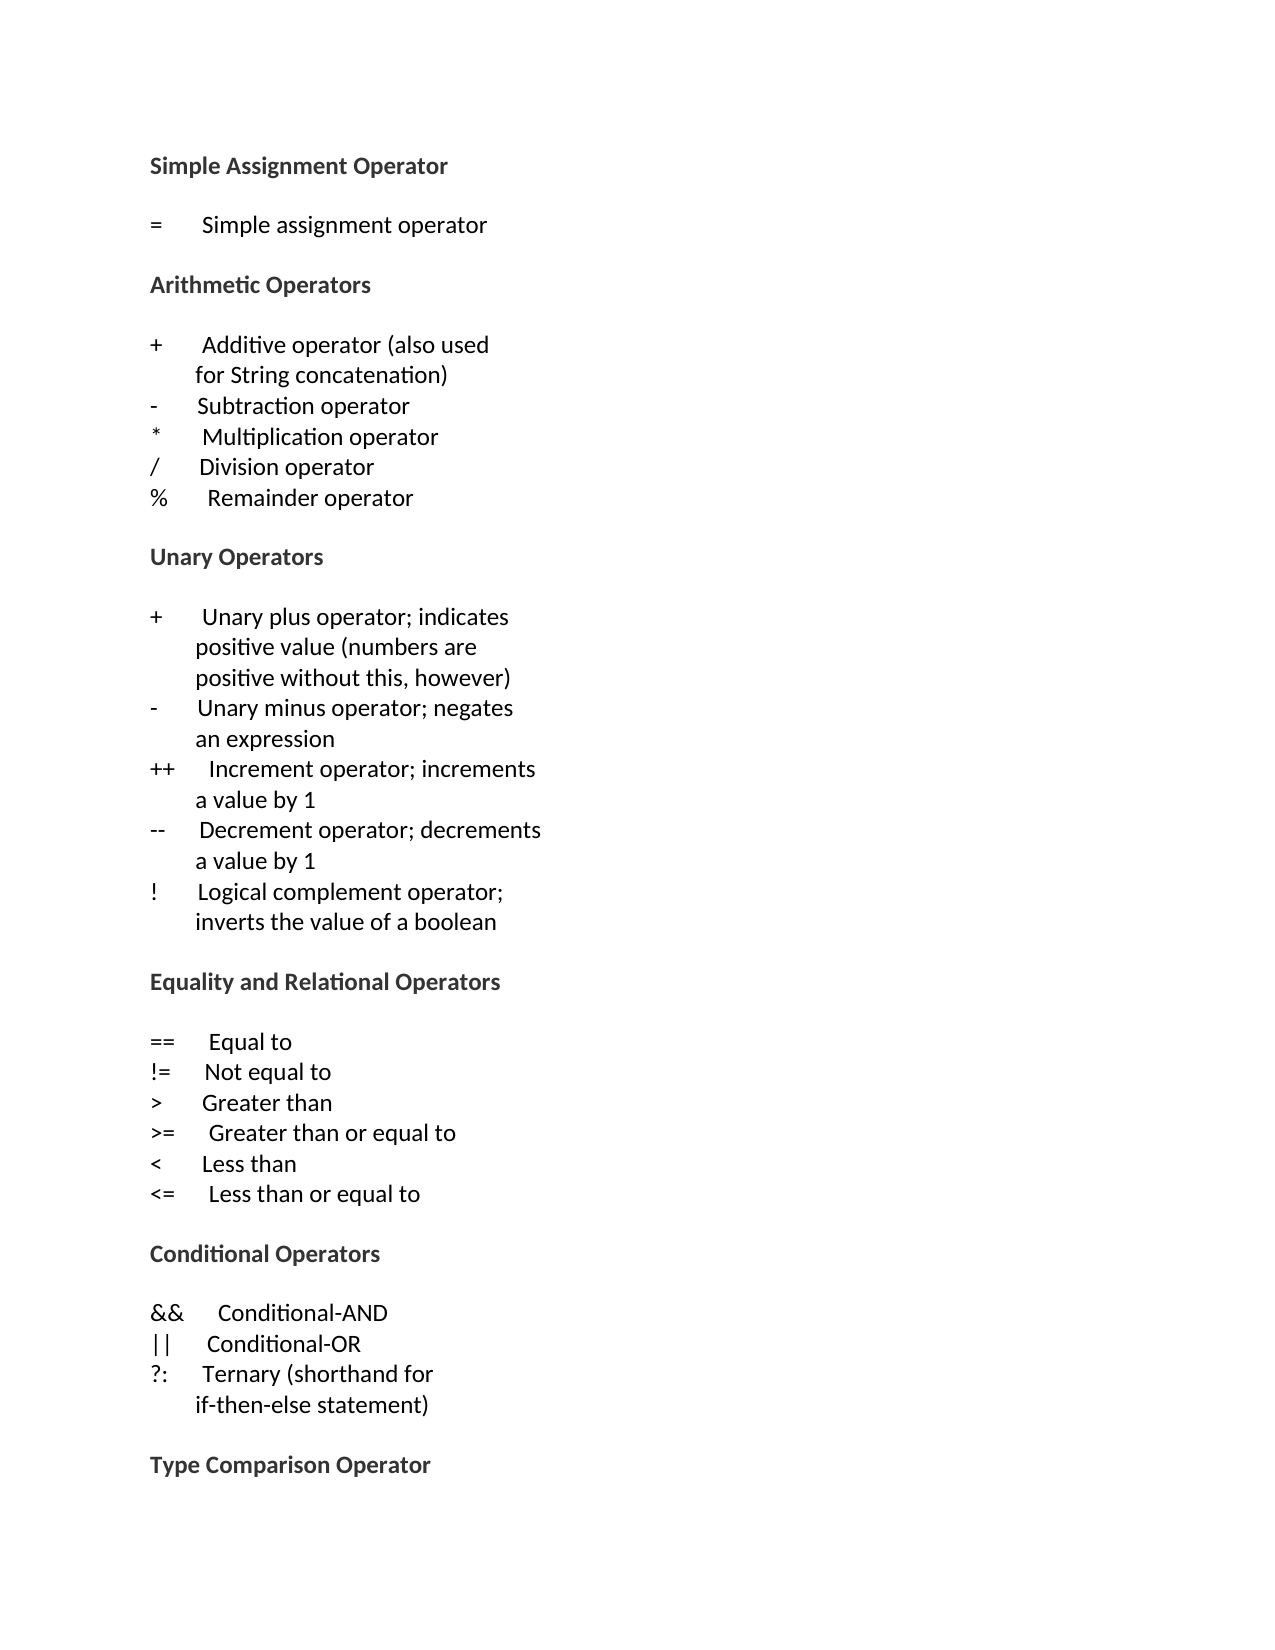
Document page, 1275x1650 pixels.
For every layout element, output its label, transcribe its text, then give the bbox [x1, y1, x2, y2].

text * Multiplication operator [150, 421, 1125, 451]
text + Additive operator (also used [150, 329, 1125, 359]
text + Unary plus operator; indicates [150, 601, 1125, 632]
text && Conditional-AND [150, 1298, 1125, 1328]
text -- Decrement operator; decrements [150, 815, 1125, 845]
text a value by 1 [150, 784, 1125, 815]
text an expression [150, 723, 1125, 754]
text if-then-else statement) [150, 1389, 1125, 1420]
text Equality and Relational Operators [150, 966, 1125, 996]
text a value by 1 [150, 845, 1125, 876]
text - Unary minus operator; negates [150, 693, 1125, 723]
text <= Less than or equal to [150, 1178, 1125, 1209]
text - Subtraction operator [150, 390, 1125, 421]
text positive value (numbers are [150, 632, 1125, 662]
text Conditional Operators [150, 1238, 1125, 1268]
text Unary Operators [150, 541, 1125, 572]
text % Remainder operator [150, 482, 1125, 512]
text for String concatenation) [150, 359, 1125, 390]
text ! Logical complement operator; [150, 876, 1125, 906]
text || Conditional-OR [150, 1328, 1125, 1359]
text Type Comparison Operator [150, 1449, 1125, 1479]
text > Greater than [150, 1087, 1125, 1117]
text / Division operator [150, 451, 1125, 482]
text inverts the value of a boolean [150, 906, 1125, 937]
text Arithmetic Operators [150, 269, 1125, 300]
text ++ Increment operator; increments [150, 754, 1125, 784]
text >= Greater than or equal to [150, 1117, 1125, 1148]
text < Less than [150, 1148, 1125, 1178]
text positive without this, however) [150, 662, 1125, 693]
text ?: Ternary (shorthand for [150, 1359, 1125, 1389]
text != Not equal to [150, 1056, 1125, 1087]
text Simple Assignment Operator [150, 150, 1125, 181]
text == Equal to [150, 1026, 1125, 1056]
text = Simple assignment operator [150, 210, 1125, 240]
